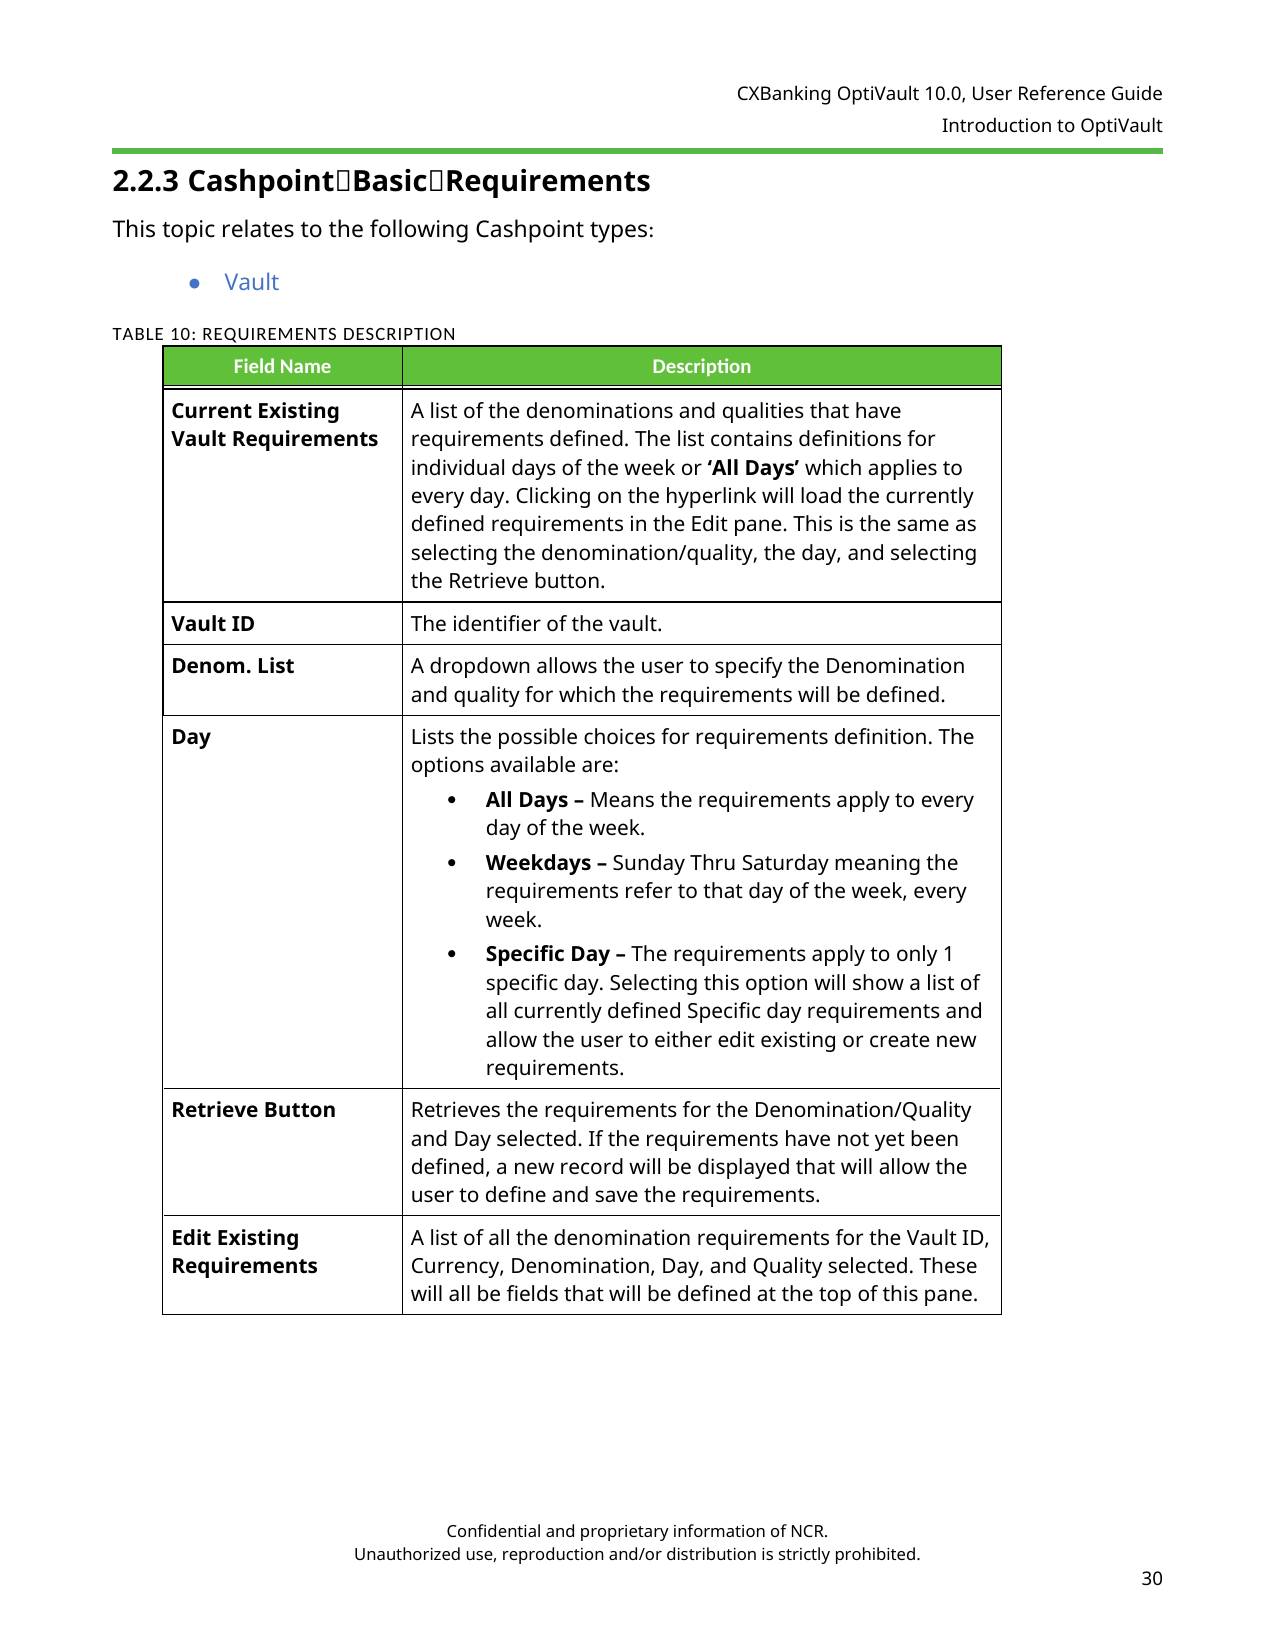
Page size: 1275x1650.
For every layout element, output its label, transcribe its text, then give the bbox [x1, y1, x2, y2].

list Vault [187, 266, 1163, 297]
table_header Description [403, 347, 1001, 385]
table_header Field Name [164, 347, 402, 385]
text This topic relates to the following Cashpoint types: [112, 212, 1163, 244]
table_cell Vault ID [164, 603, 402, 643]
text Table 10: Requirements Description [112, 322, 1163, 345]
table_cell The identifier of the vault. [403, 603, 1001, 643]
table_cell Day [163, 716, 402, 1088]
table_cell Current Existing Vault Requirements [164, 390, 402, 601]
table_cell Retrieves the requirements for the Denomination/Quality and Day selected. If the requirements have not yet been defined, a new record will be displayed that will allow the user to define and save the requirements. [403, 1088, 1001, 1215]
table_cell Edit Existing Requirements [163, 1216, 402, 1314]
table_cell Retrieve Button [163, 1089, 402, 1215]
subtitle CashpointBasicRequirements [112, 160, 1163, 200]
table_cell A dropdown allows the user to specify the Denomination and quality for which the requirements will be defined. [403, 645, 1001, 714]
table_cell A list of the denominations and qualities that have requirements defined. The list contains definitions for individual days of the week or ‘All Days’ which applies to every day. Clicking on the hyperlink will load the currently defined requirements in the Edit pane. This is the same as selecting the denomination/quality, the day, and selecting the Retrieve button. [403, 390, 1001, 601]
table_cell A list of all the denomination requirements for the Vault ID, Currency, Denomination, Day, and Quality selected. These will all be fields that will be defined at the top of this pane. [403, 1215, 1001, 1314]
table_cell Lists the possible choices for requirements definition. The options available are: All Days – Means the requirements apply to every day of the week. Weekdays – Sunday Thru Saturday meaning the requirements refer to that day of the week, every week. Specific Day – The requirements apply to only 1 specific day. Selecting this option will show a list of all currently defined Specific day requirements and allow the user to either edit existing or create new requirements. [403, 715, 1001, 1088]
table_cell Denom. List [164, 645, 402, 714]
